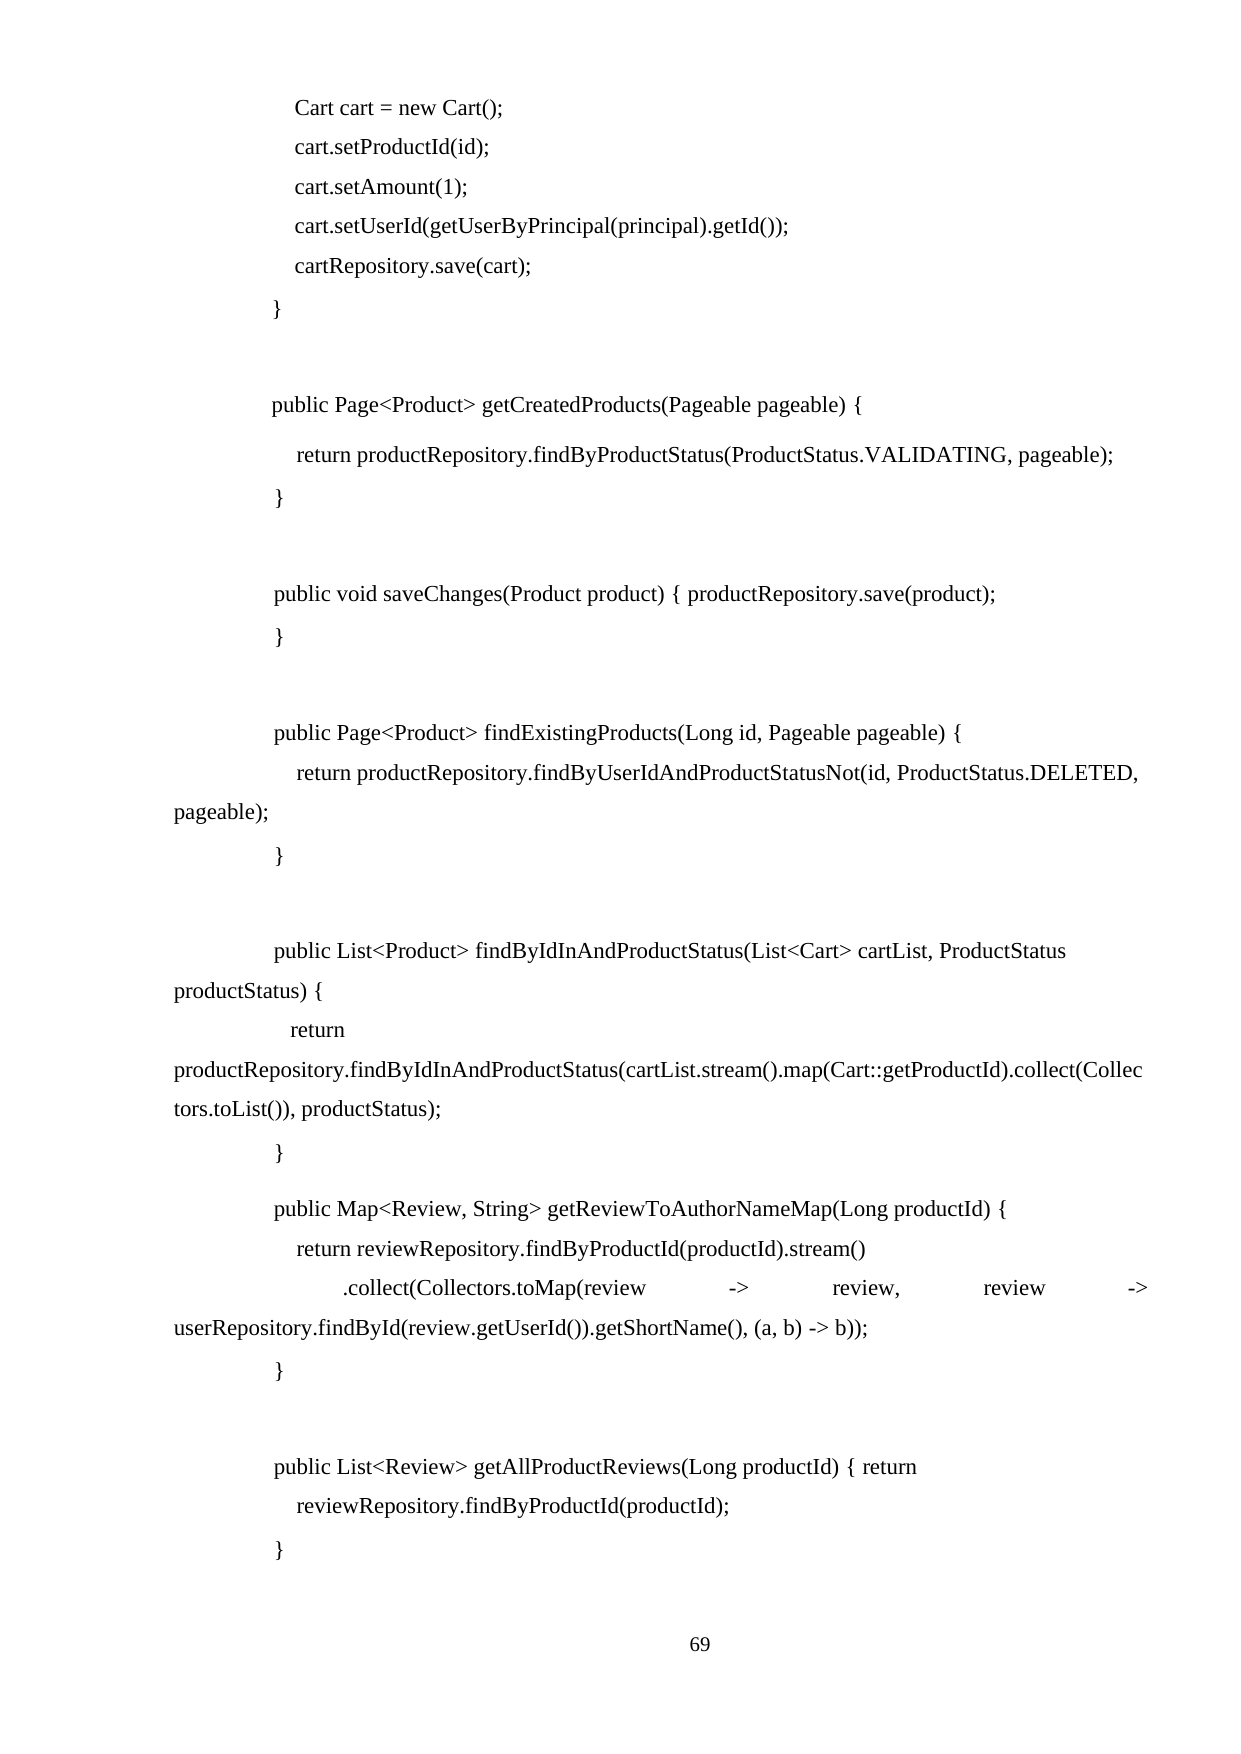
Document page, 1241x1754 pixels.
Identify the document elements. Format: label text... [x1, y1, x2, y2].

text userRepository.findById(review.getUserId()).getShortName(), (a, b) -> b)); [173, 1313, 1154, 1340]
text public List<Product> findByIdInAndProductStatus(List<Cart> cartList, ProductStatus productStatus) { [173, 937, 1154, 1003]
text } [173, 484, 1154, 510]
text return productRepository.findByProductStatus(ProductStatus.VALIDATING, pageable); [296, 441, 1154, 467]
text productRepository.findByIdInAndProductStatus(cartList.stream().map(Cart::getProductId).collect(Collec tors.toList()), productStatus); [173, 1056, 1154, 1122]
text } [173, 842, 1154, 868]
text cart.setUserId(getUserByPrincipal(principal).getId()); [294, 212, 1154, 238]
text cartRepository.save(cart); [294, 252, 1154, 278]
text } [173, 1536, 1154, 1562]
text public Page<Product> findExistingProducts(Long id, Pageable pageable) { [173, 719, 1154, 745]
text } [173, 1139, 1154, 1165]
text } [173, 295, 1154, 322]
text } [173, 623, 1154, 650]
text public void saveChanges(Product product) { productRepository.save(product); [273, 580, 1154, 606]
text public List<Review> getAllProductReviews(Long productId) { return reviewRepository.findByProductId(productId); [273, 1453, 1154, 1519]
text return productRepository.findByUserIdAndProductStatusNot(id, ProductStatus.DELETED, pageable); [173, 758, 1154, 824]
text return [290, 1016, 1154, 1043]
text public Map<Review, String> getReviewToAuthorNameMap(Long productId) { [173, 1195, 1154, 1221]
text cart.setProductId(id); [294, 133, 1154, 159]
text .collect(Collectors.toMap(review -> review, review -> [342, 1274, 1154, 1300]
text cart.setAmount(1); [294, 173, 1154, 199]
text public Page<Product> getCreatedProducts(Pageable pageable) { [173, 391, 1154, 417]
text Cart cart = new Cart(); [294, 94, 1154, 120]
text } [173, 1357, 1154, 1383]
text return reviewRepository.findByProductId(productId).stream() [296, 1234, 1154, 1261]
